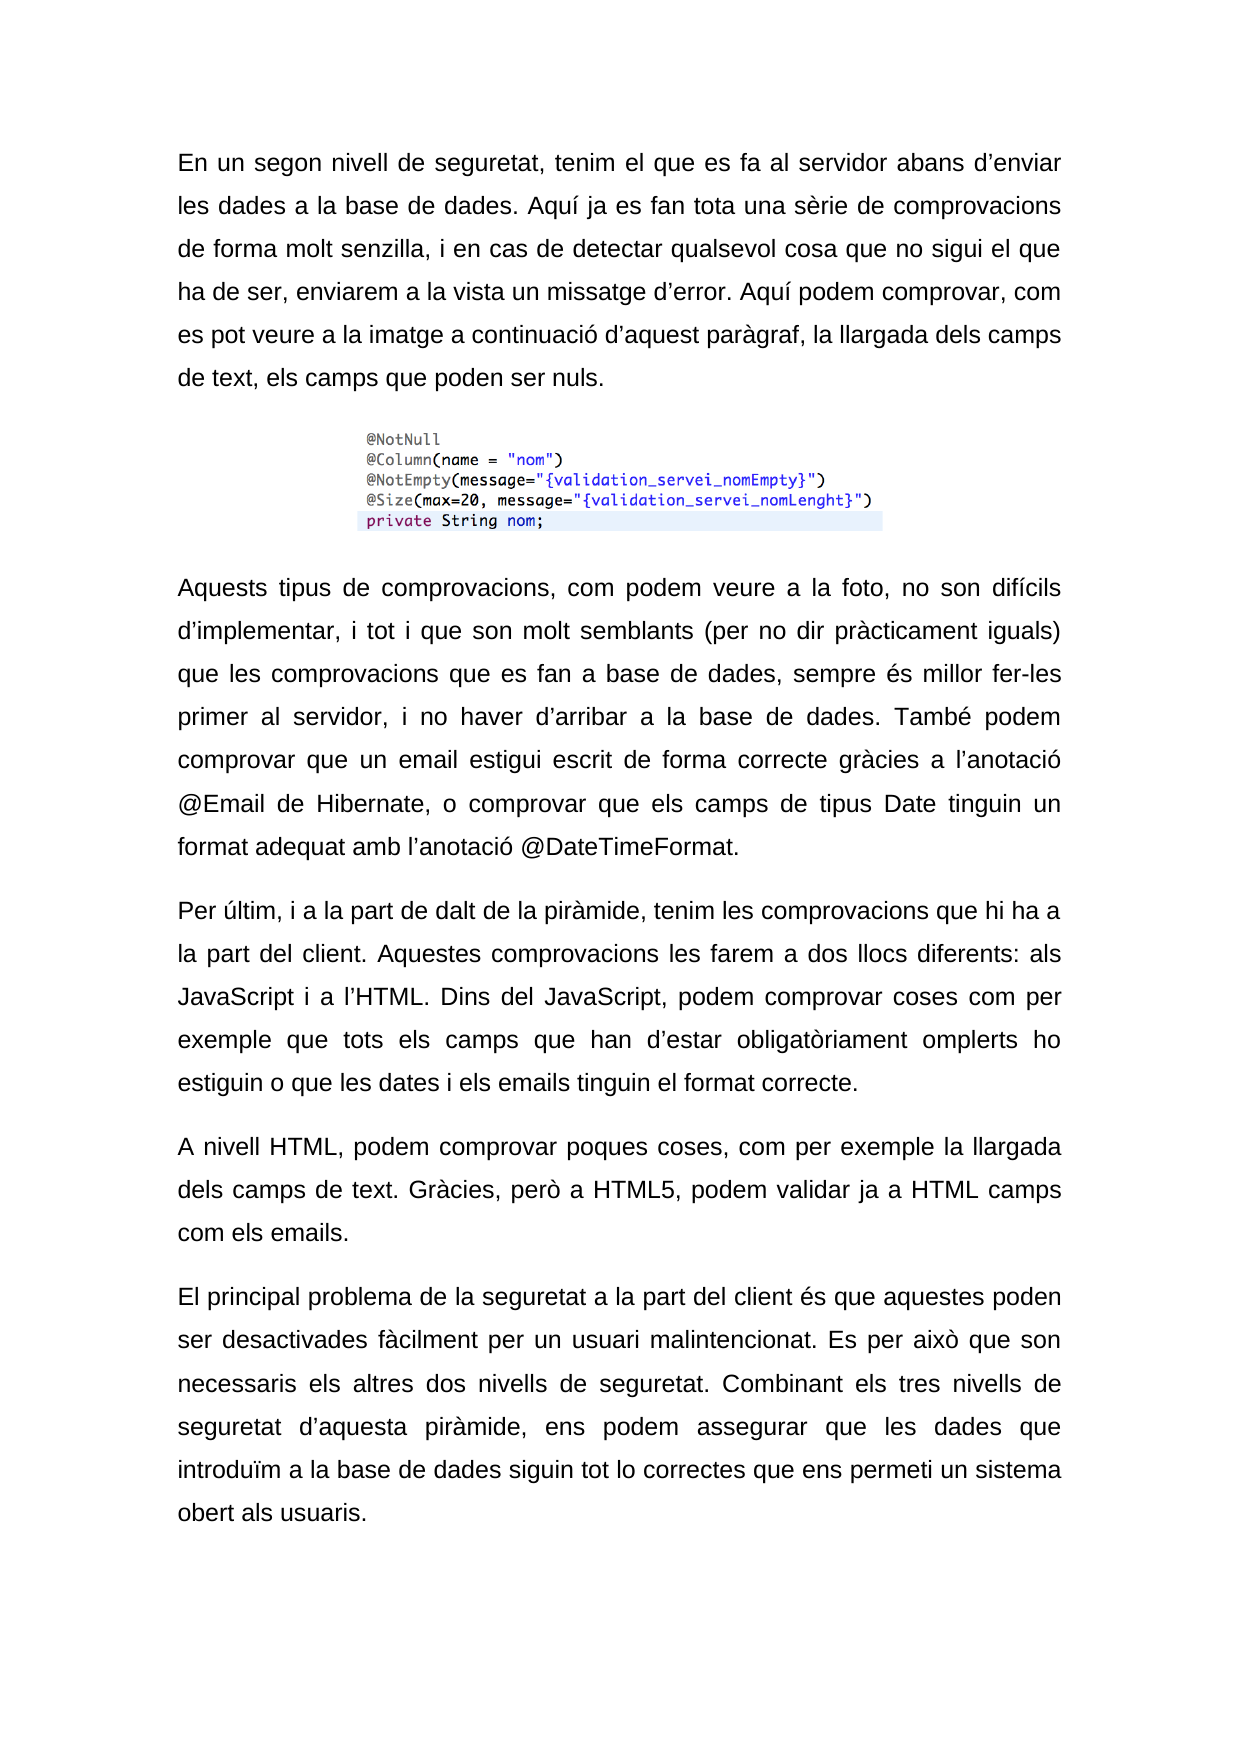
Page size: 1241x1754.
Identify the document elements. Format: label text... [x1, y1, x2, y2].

text Aquests tipus de comprovacions, com podem veure a la foto, no son difícils d’implementar, i tot i que son molt semblants (per no dir pràcticament iguals) que les comprovacions que es fan a base de dades, sempre és millor fer-les primer al servidor, i no haver d’arribar a la base de dades. També podem comprovar que un email estigui escrit de forma correcte gràcies a l’anotació @Email de Hibernate, o comprovar que els camps de tipus Date tinguin un format adequat amb l’anotació @DateTimeFormat. [177, 573, 1063, 860]
picture [357, 427, 883, 539]
text En un segon nivell de seguretat, tenim el que es fa al servidor abans d’enviar les dades a la base de dades. Aquí ja es fan tota una sèrie de comprovacions de forma molt senzilla, i en cas de detectar qualsevol cosa que no sigui el que ha de ser, enviarem a la vista un missatge d’error. Aquí podem comprovar, com es pot veure a la imatge a continuació d’aquest paràgraf, la llargada dels camps de text, els camps que poden ser nuls. [177, 148, 1063, 392]
text El principal problema de la seguretat a la part del client és que aquestes poden ser desactivades fàcilment per un usuari malintencionat. Es per això que son necessaris els altres dos nivells de seguretat. Combinant els tres nivells de seguretat d’aquesta piràmide, ens podem assegurar que les dades que introduïm a la base de dades siguin tot lo correctes que ens permeti un sistema obert als usuaris. [177, 1282, 1063, 1527]
text Per últim, i a la part de dalt de la piràmide, tenim les comprovacions que hi ha a la part del client. Aquestes comprovacions les farem a dos llocs diferents: als JavaScript i a l’HTML. Dins del JavaScript, podem comprovar coses com per exemple que tots els camps que han d’estar obligatòriament omplerts ho estiguin o que les dates i els emails tinguin el format correcte. [177, 896, 1063, 1097]
text A nivell HTML, podem comprovar poques coses, com per exemple la llargada dels camps de text. Gràcies, però a HTML5, podem validar ja a HTML camps com els emails. [177, 1132, 1063, 1247]
